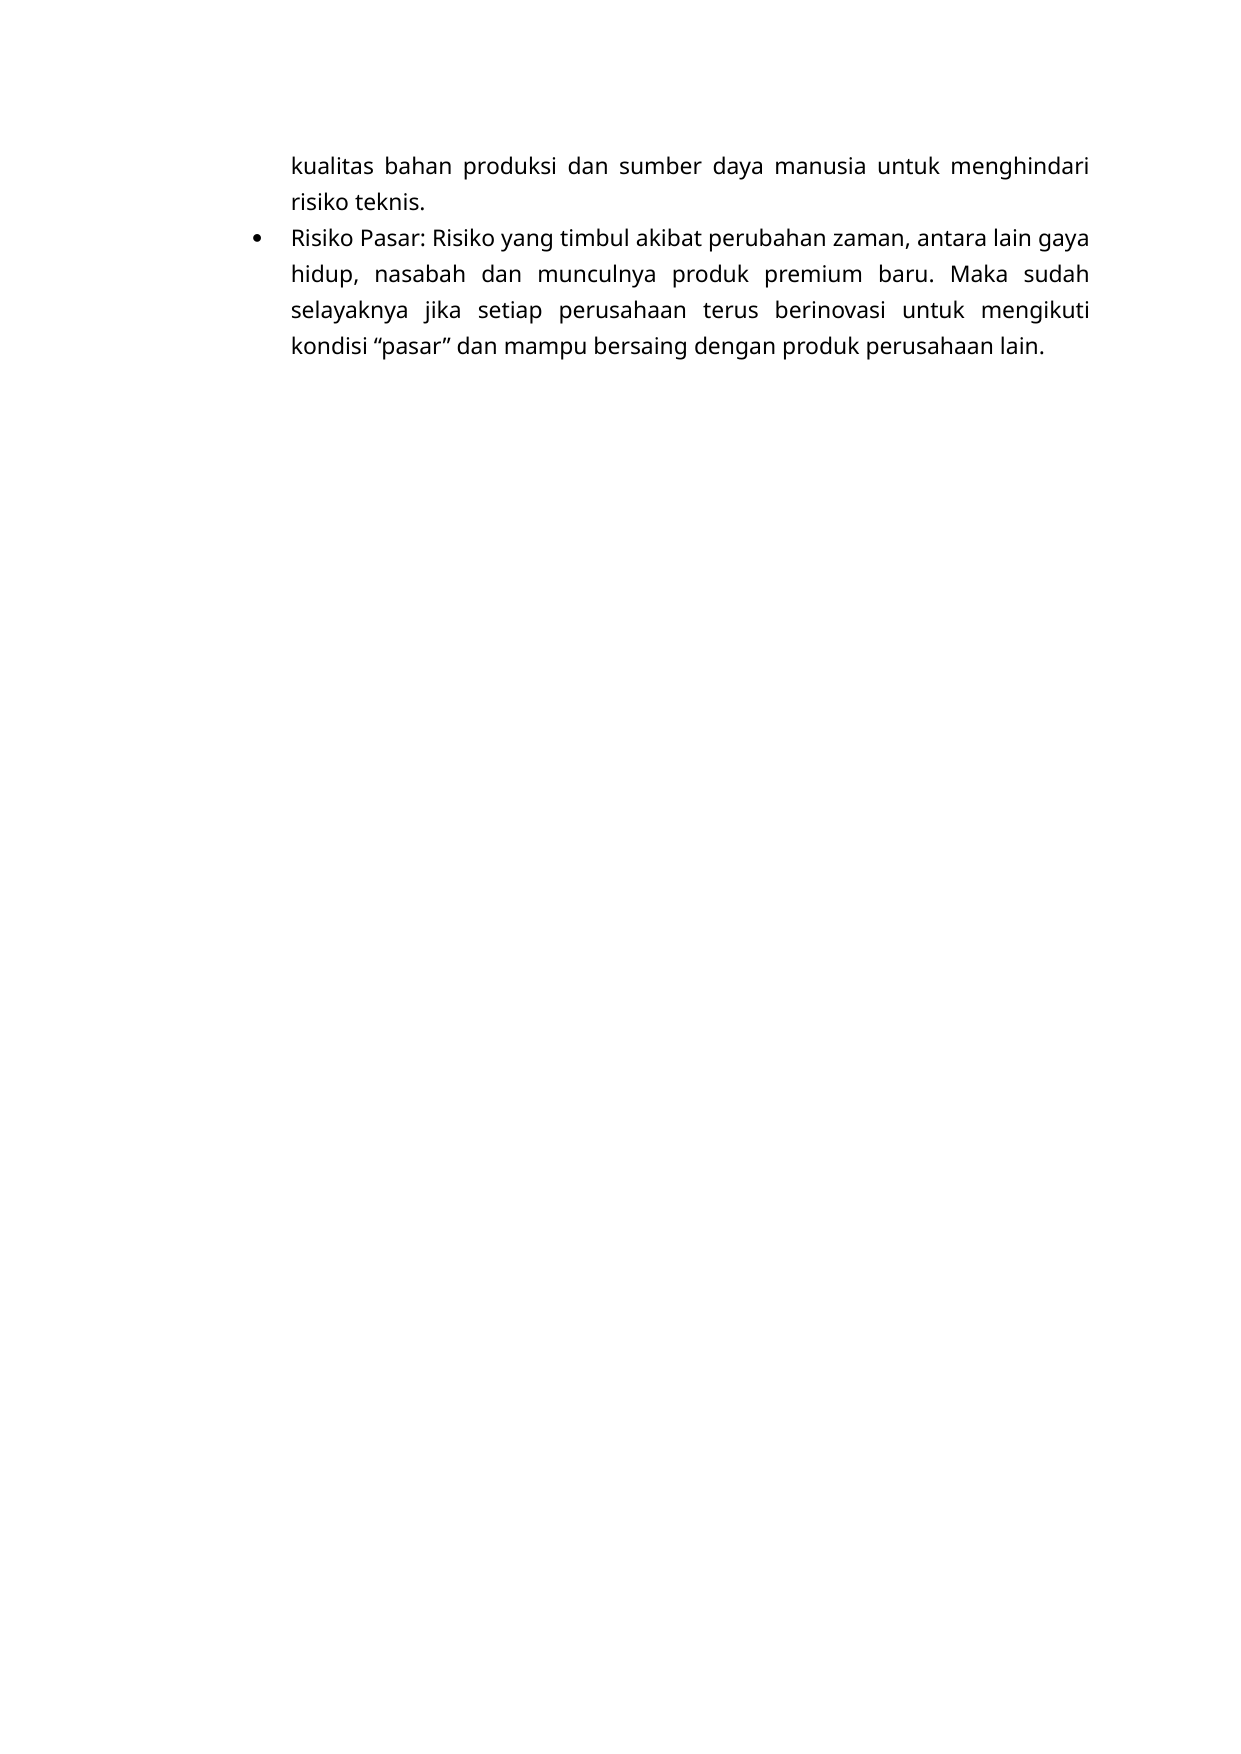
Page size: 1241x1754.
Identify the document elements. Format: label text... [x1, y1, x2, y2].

list Risiko Pasar: Risiko yang timbul akibat perubahan zaman, antara lain gaya hidup, nasabah dan munculnya produk premium baru. Maka sudah selayaknya jika setiap perusahaan terus berinovasi untuk mengikuti kondisi “pasar” dan mampu bersaing dengan produk perusahaan lain. [253, 222, 1090, 361]
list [253, 150, 1090, 217]
